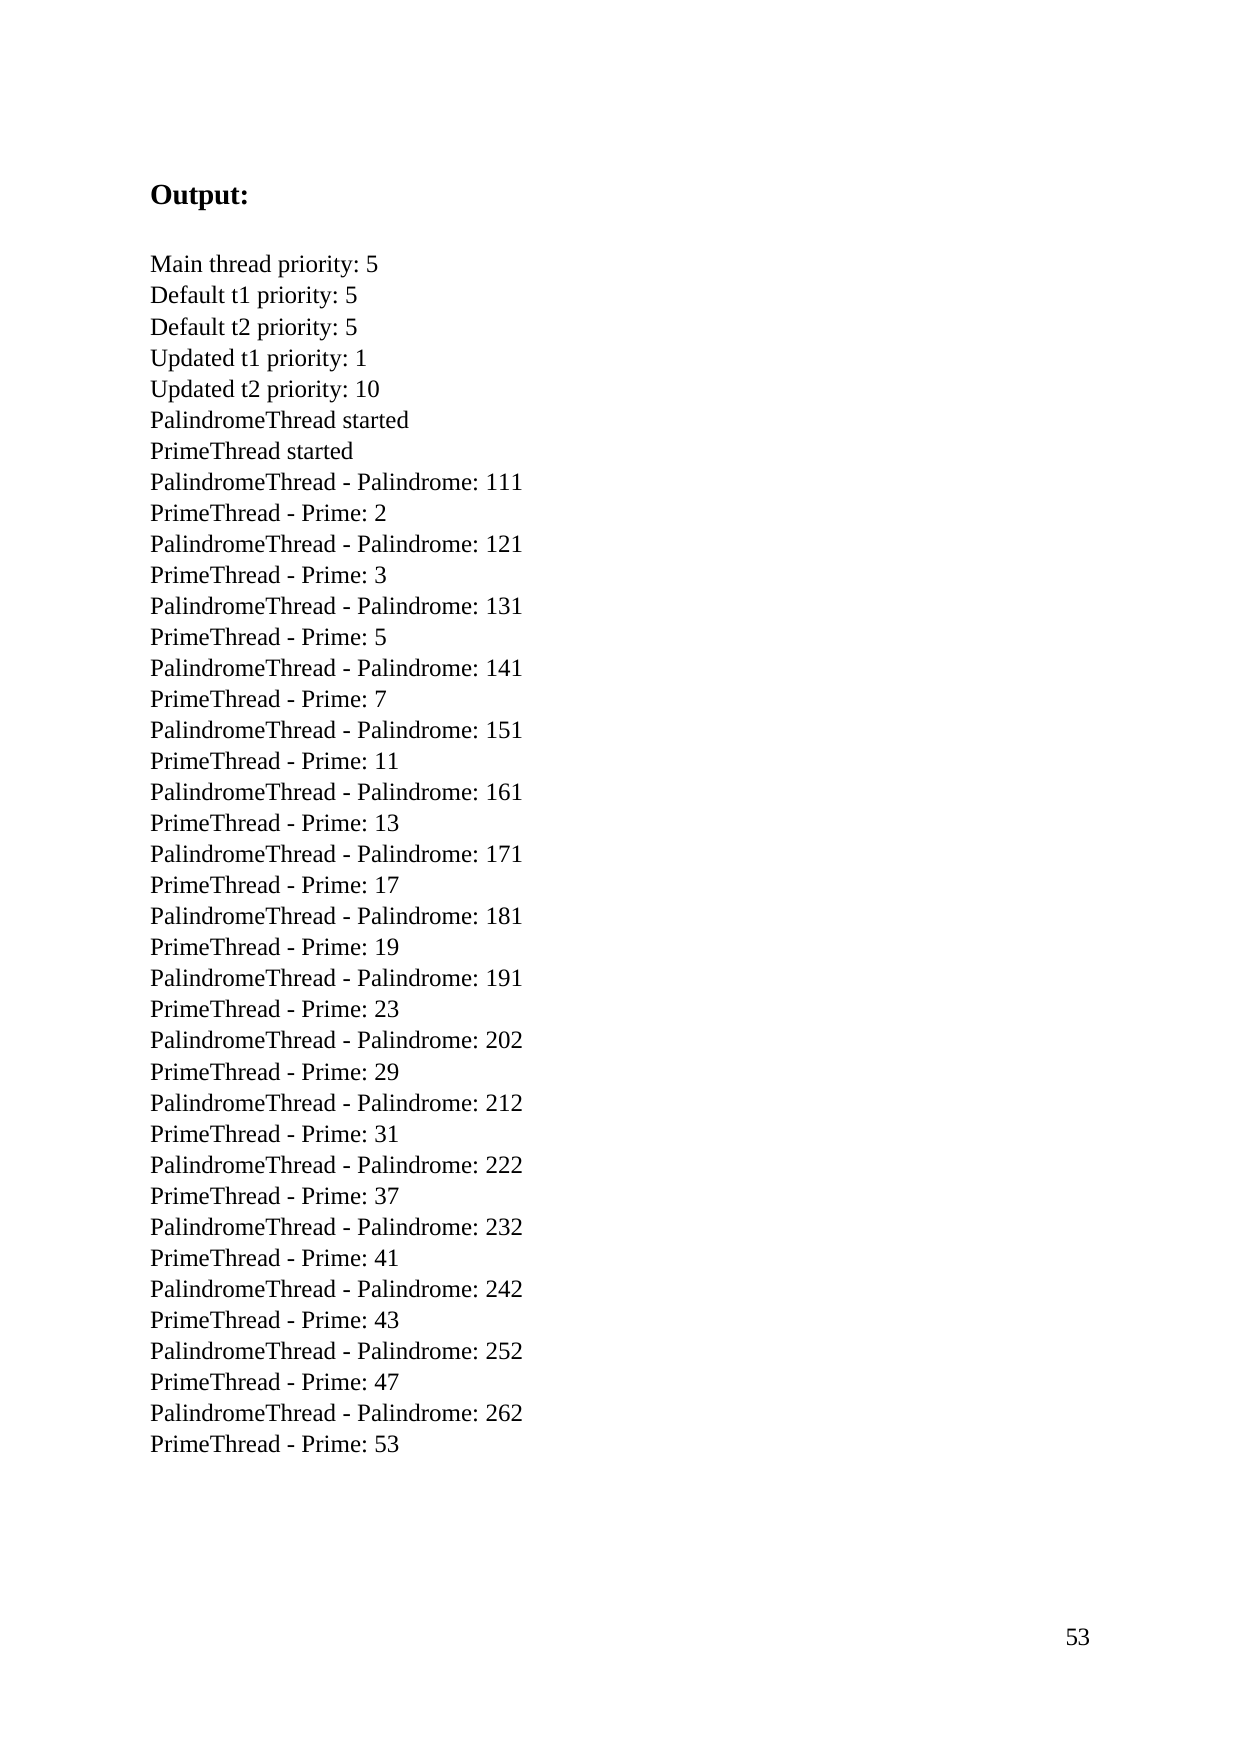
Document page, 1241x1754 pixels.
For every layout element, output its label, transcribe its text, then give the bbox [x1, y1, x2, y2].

subtitle Output: [150, 177, 1093, 211]
text Main thread priority: 5 Default t1 priority: 5 Default t2 priority: 5 Updated t1 priority: 1 Updated t2 priority: 10 PalindromeThread started PrimeThread started [150, 249, 416, 464]
text PalindromeThread - Palindrome: 111 PrimeThread - Prime: 2 PalindromeThread - Palindrome: 121 PrimeThread - Prime: 3 PalindromeThread - Palindrome: 131 PrimeThread - Prime: 5 PalindromeThread - Palindrome: 141 PrimeThread - Prime: 7 PalindromeThread - Palindrome: 151 PrimeThread - Prime: 11 PalindromeThread - Palindrome: 161 PrimeThread - Prime: 13 PalindromeThread - Palindrome: 171 PrimeThread - Prime: 17 PalindromeThread - Palindrome: 181 PrimeThread - Prime: 19 PalindromeThread - Palindrome: 191 PrimeThread - Prime: 23 PalindromeThread - Palindrome: 202 PrimeThread - Prime: 29 PalindromeThread - Palindrome: 212 PrimeThread - Prime: 31 PalindromeThread - Palindrome: 222 PrimeThread - Prime: 37 PalindromeThread - Palindrome: 232 PrimeThread - Prime: 41 PalindromeThread - Palindrome: 242 PrimeThread - Prime: 43 PalindromeThread - Palindrome: 252 PrimeThread - Prime: 47 PalindromeThread - Palindrome: 262 PrimeThread - Prime: 53 [150, 467, 561, 1458]
